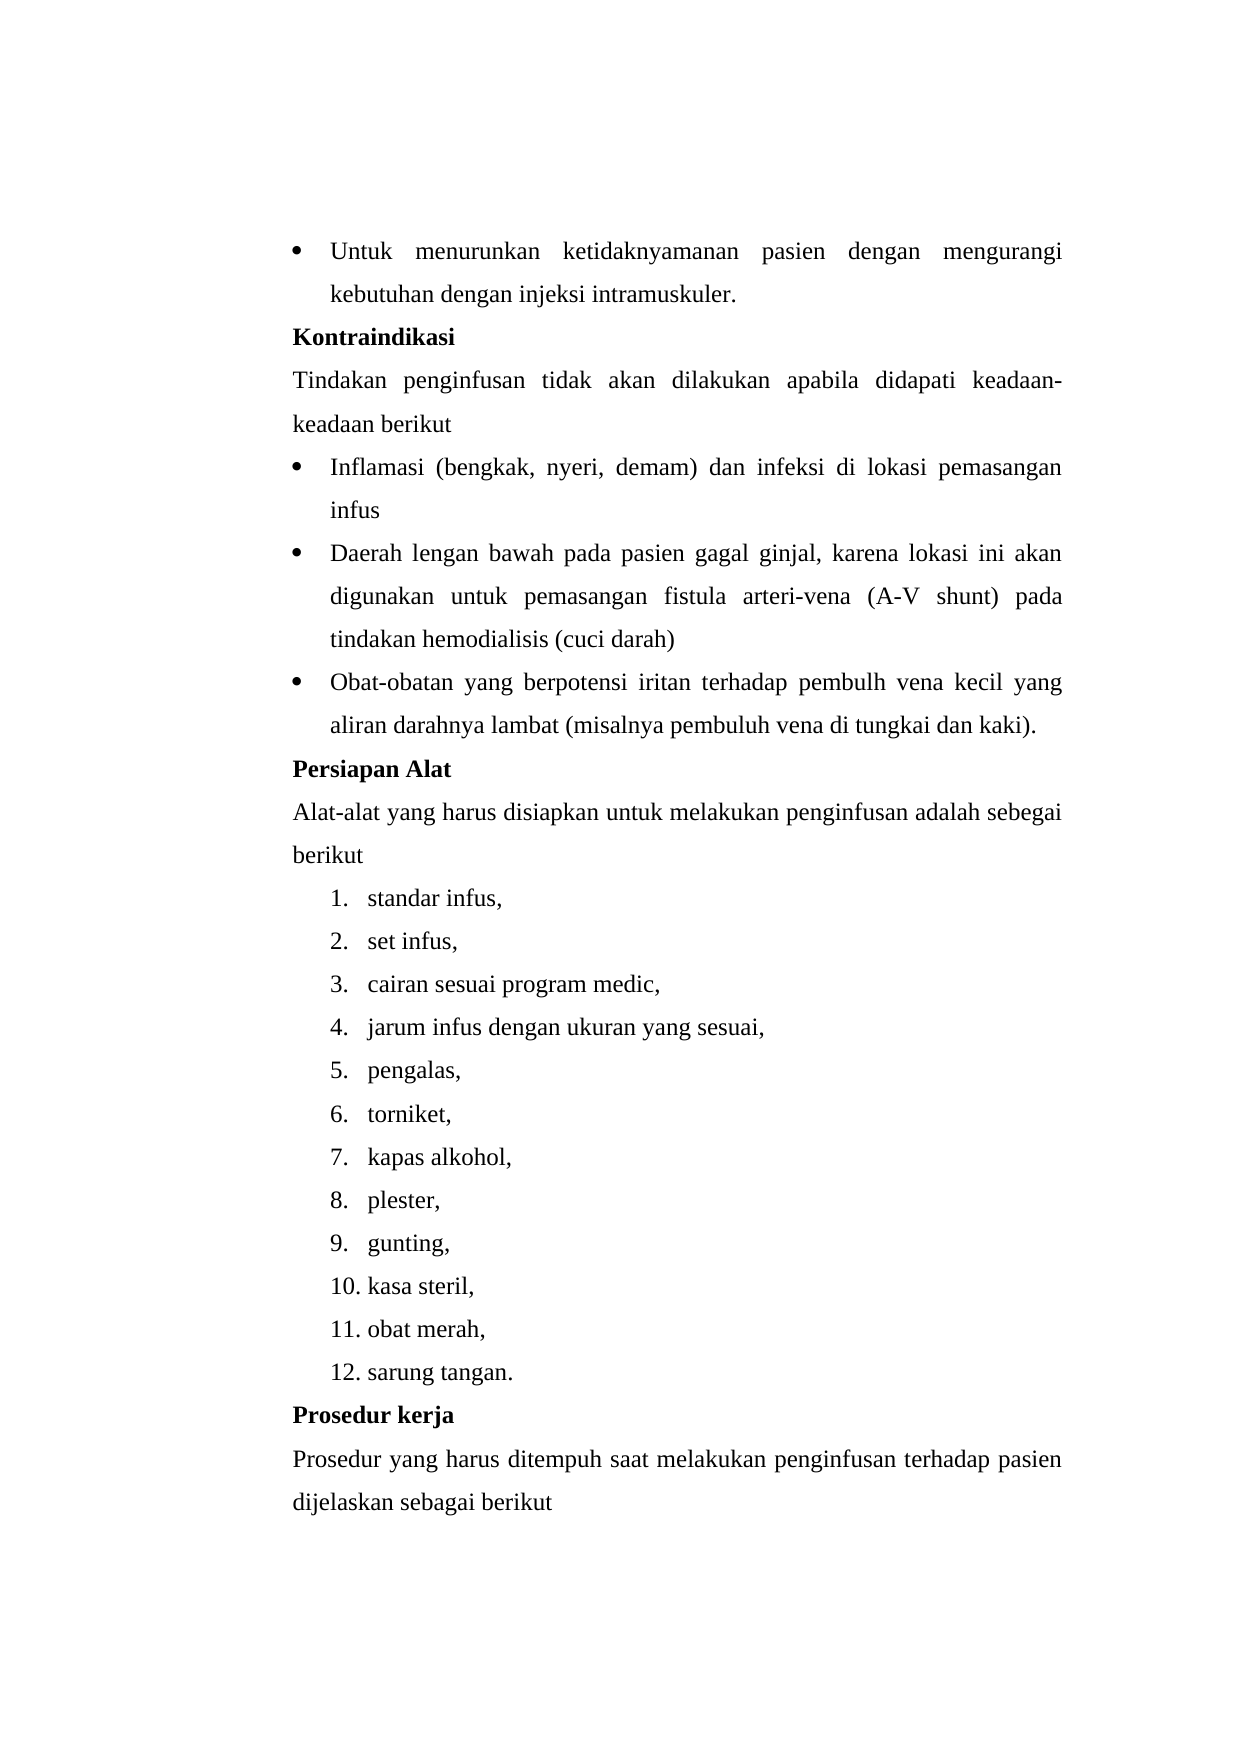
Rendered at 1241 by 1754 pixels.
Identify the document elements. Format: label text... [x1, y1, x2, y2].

list set infus, [330, 926, 1063, 955]
list standar infus, [330, 883, 1063, 912]
list Persiapan Alat [292, 754, 1063, 782]
list obat merah, [330, 1314, 1063, 1343]
list Kontraindikasi [292, 322, 1063, 351]
list Obat-obatan yang berpotensi iritan terhadap pembulh vena kecil yang aliran darahnya lambat (misalnya pembuluh vena di tungkai dan kaki). [292, 667, 1063, 739]
list plester, [330, 1185, 1063, 1214]
list Prosedur yang harus ditempuh saat melakukan penginfusan terhadap pasien dijelaskan sebagai berikut [292, 1444, 1063, 1516]
list gunting, [330, 1228, 1063, 1257]
list Daerah lengan bawah pada pasien gagal ginjal, karena lokasi ini akan digunakan untuk pemasangan fistula arteri-vena (A-V shunt) pada tindakan hemodialisis (cuci darah) [292, 538, 1063, 653]
list Prosedur kerja [292, 1401, 1063, 1429]
list sarung tangan. [330, 1357, 1063, 1386]
list pengalas, [330, 1056, 1063, 1084]
list torniket, [330, 1099, 1063, 1127]
list cairan sesuai program medic, [330, 969, 1063, 998]
list kasa steril, [330, 1271, 1063, 1300]
list Tindakan penginfusan tidak akan dilakukan apabila didapati keadaan-keadaan berikut [292, 366, 1063, 437]
list Inflamasi (bengkak, nyeri, demam) dan infeksi di lokasi pemasangan infus [292, 452, 1063, 524]
list Alat-alat yang harus disiapkan untuk melakukan penginfusan adalah sebegai berikut [292, 797, 1063, 869]
list kapas alkohol, [330, 1142, 1063, 1171]
list jarum infus dengan ukuran yang sesuai, [330, 1012, 1063, 1041]
list Untuk menurunkan ketidaknyamanan pasien dengan mengurangi kebutuhan dengan injeksi intramuskuler. [292, 236, 1063, 308]
